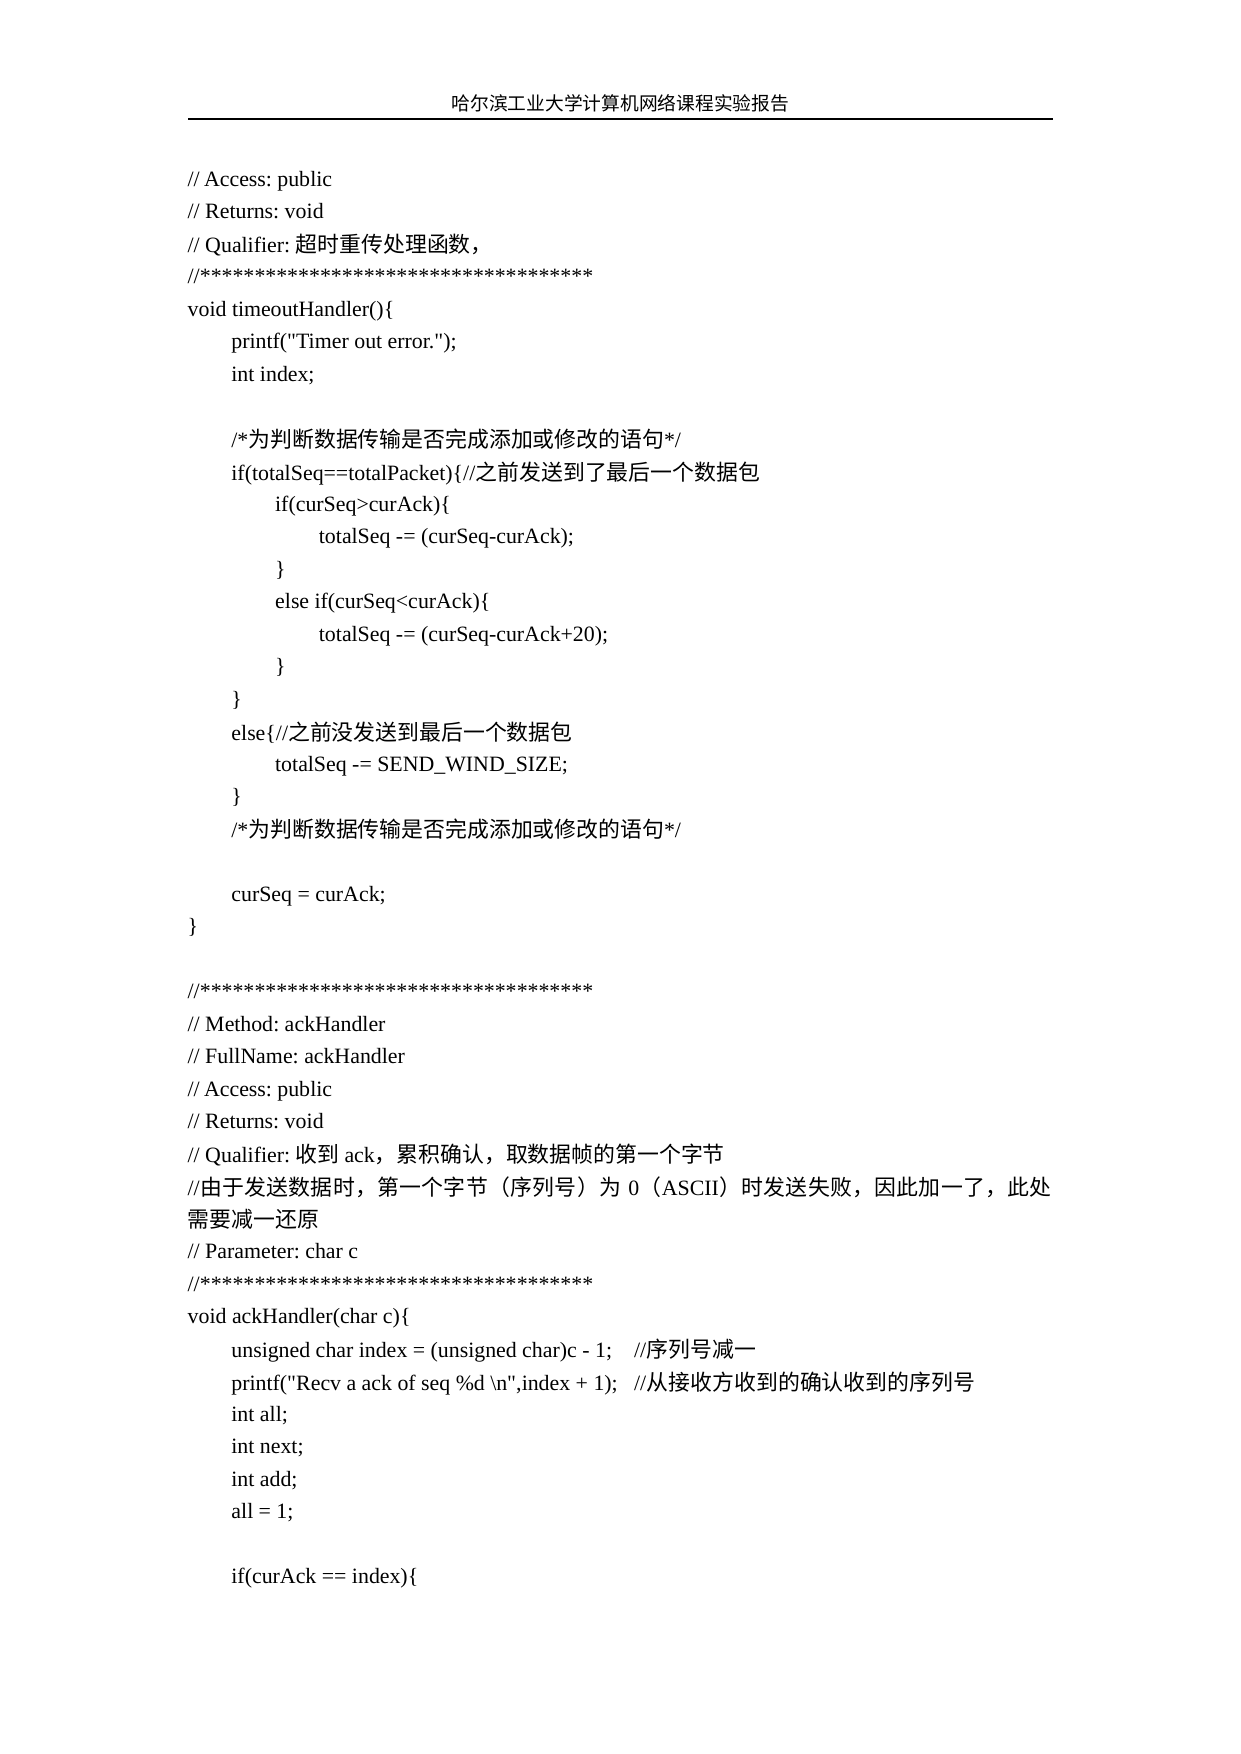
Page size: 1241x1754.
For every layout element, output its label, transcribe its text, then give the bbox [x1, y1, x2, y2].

text // Access: public [187, 1072, 1053, 1104]
text if(totalSeq==totalPacket){//之前发送到了最后一个数据包 [187, 454, 1053, 487]
text int next; [187, 1429, 1053, 1462]
text totalSeq -= (curSeq-curAck+20); [187, 617, 1053, 649]
text //************************************ [187, 259, 1053, 292]
text printf("Recv a ack of seq %d \n",index + 1); //从接收方收到的确认收到的序列号 [187, 1364, 1053, 1397]
text //************************************ [187, 1267, 1053, 1299]
text // Access: public [187, 162, 1053, 194]
text } [187, 552, 1053, 584]
text if(curSeq>curAck){ [187, 487, 1053, 519]
text // Returns: void [187, 194, 1053, 227]
text /*为判断数据传输是否完成添加或修改的语句*/ [187, 422, 1053, 454]
text else{//之前没发送到最后一个数据包 [187, 714, 1053, 747]
text unsigned char index = (unsigned char)c - 1; //序列号减一 [187, 1332, 1053, 1364]
text } [187, 682, 1053, 714]
text void timeoutHandler(){ [187, 292, 1053, 324]
text int index; [187, 357, 1053, 389]
text } [187, 909, 1053, 942]
text // Qualifier: 超时重传处理函数， [187, 227, 1053, 259]
text // Parameter: char c [187, 1234, 1053, 1267]
text void ackHandler(char c){ [187, 1299, 1053, 1332]
text /*为判断数据传输是否完成添加或修改的语句*/ [187, 812, 1053, 844]
text // FullName: ackHandler [187, 1039, 1053, 1072]
text } [187, 779, 1053, 812]
text // Method: ackHandler [187, 1007, 1053, 1039]
text else if(curSeq<curAck){ [187, 584, 1053, 617]
text if(curAck == index){ [187, 1559, 1053, 1592]
text all = 1; [187, 1494, 1053, 1527]
text //************************************ [187, 974, 1053, 1007]
text totalSeq -= SEND_WIND_SIZE; [187, 747, 1053, 779]
text //由于发送数据时，第一个字节（序列号）为 0（ASCII）时发送失败，因此加一了，此处需要减一还原 [187, 1169, 1053, 1234]
text totalSeq -= (curSeq-curAck); [187, 519, 1053, 552]
text // Returns: void [187, 1104, 1053, 1137]
text int add; [187, 1462, 1053, 1494]
text int all; [187, 1397, 1053, 1429]
text } [187, 649, 1053, 682]
text printf("Timer out error."); [187, 324, 1053, 357]
text curSeq = curAck; [187, 877, 1053, 909]
text // Qualifier: 收到 ack，累积确认，取数据帧的第一个字节 [187, 1137, 1053, 1169]
